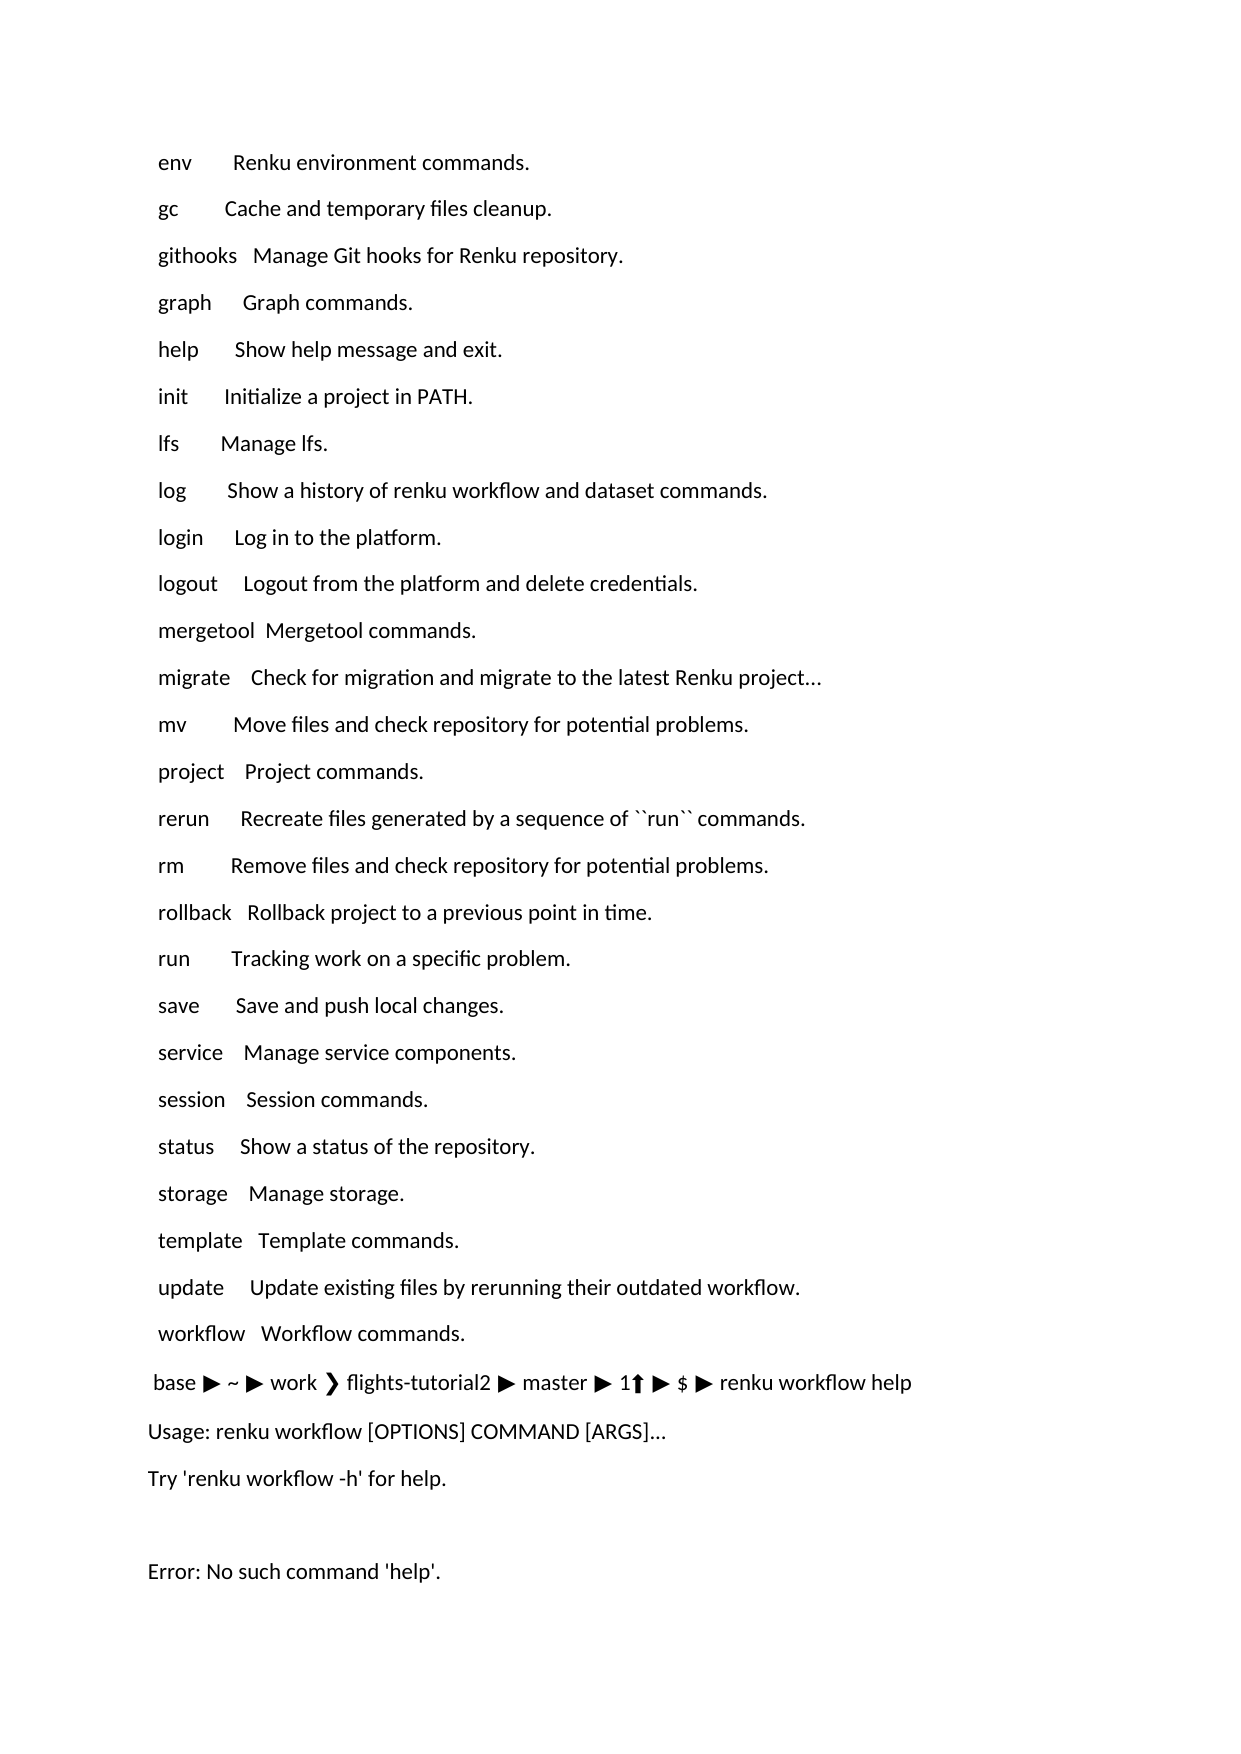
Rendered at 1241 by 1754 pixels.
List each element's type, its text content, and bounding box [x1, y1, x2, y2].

text log Show a history of renku workflow and dataset commands. [148, 476, 1093, 504]
text template Template commands. [148, 1226, 1093, 1254]
text base ▶ ~ ▶ work ❯ flights-tutorial2 ▶ master ▶ 1⬆ ▶ $ ▶ renku workflow help [148, 1366, 1093, 1398]
text init Initialize a project in PATH. [148, 382, 1093, 410]
text graph Graph commands. [148, 288, 1093, 316]
text project Project commands. [148, 757, 1093, 785]
text storage Manage storage. [148, 1179, 1093, 1207]
text service Manage service components. [148, 1038, 1093, 1066]
text logout Logout from the platform and delete credentials. [148, 569, 1093, 597]
text login Log in to the platform. [148, 523, 1093, 551]
text env Renku environment commands. [148, 148, 1093, 176]
text run Tracking work on a specific problem. [148, 944, 1093, 972]
text Try 'renku workflow -h' for help. [148, 1464, 1093, 1492]
text rollback Rollback project to a previous point in time. [148, 898, 1093, 926]
text save Save and push local changes. [148, 991, 1093, 1019]
text Error: No such command 'help'. [148, 1557, 1093, 1585]
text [148, 1417, 1093, 1445]
text help Show help message and exit. [148, 335, 1093, 363]
text rerun Recreate files generated by a sequence of ``run`` commands. [148, 804, 1093, 832]
text session Session commands. [148, 1085, 1093, 1113]
text status Show a status of the repository. [148, 1132, 1093, 1160]
text mergetool Mergetool commands. [148, 616, 1093, 644]
text mv Move files and check repository for potential problems. [148, 710, 1093, 738]
text lfs Manage lfs. [148, 429, 1093, 457]
text githooks Manage Git hooks for Renku repository. [148, 241, 1093, 269]
text gc Cache and temporary files cleanup. [148, 194, 1093, 222]
text rm Remove files and check repository for potential problems. [148, 851, 1093, 879]
text migrate Check for migration and migrate to the latest Renku project... [148, 663, 1093, 691]
text update Update existing files by rerunning their outdated workflow. [148, 1273, 1093, 1301]
text workflow Workflow commands. [148, 1319, 1093, 1347]
